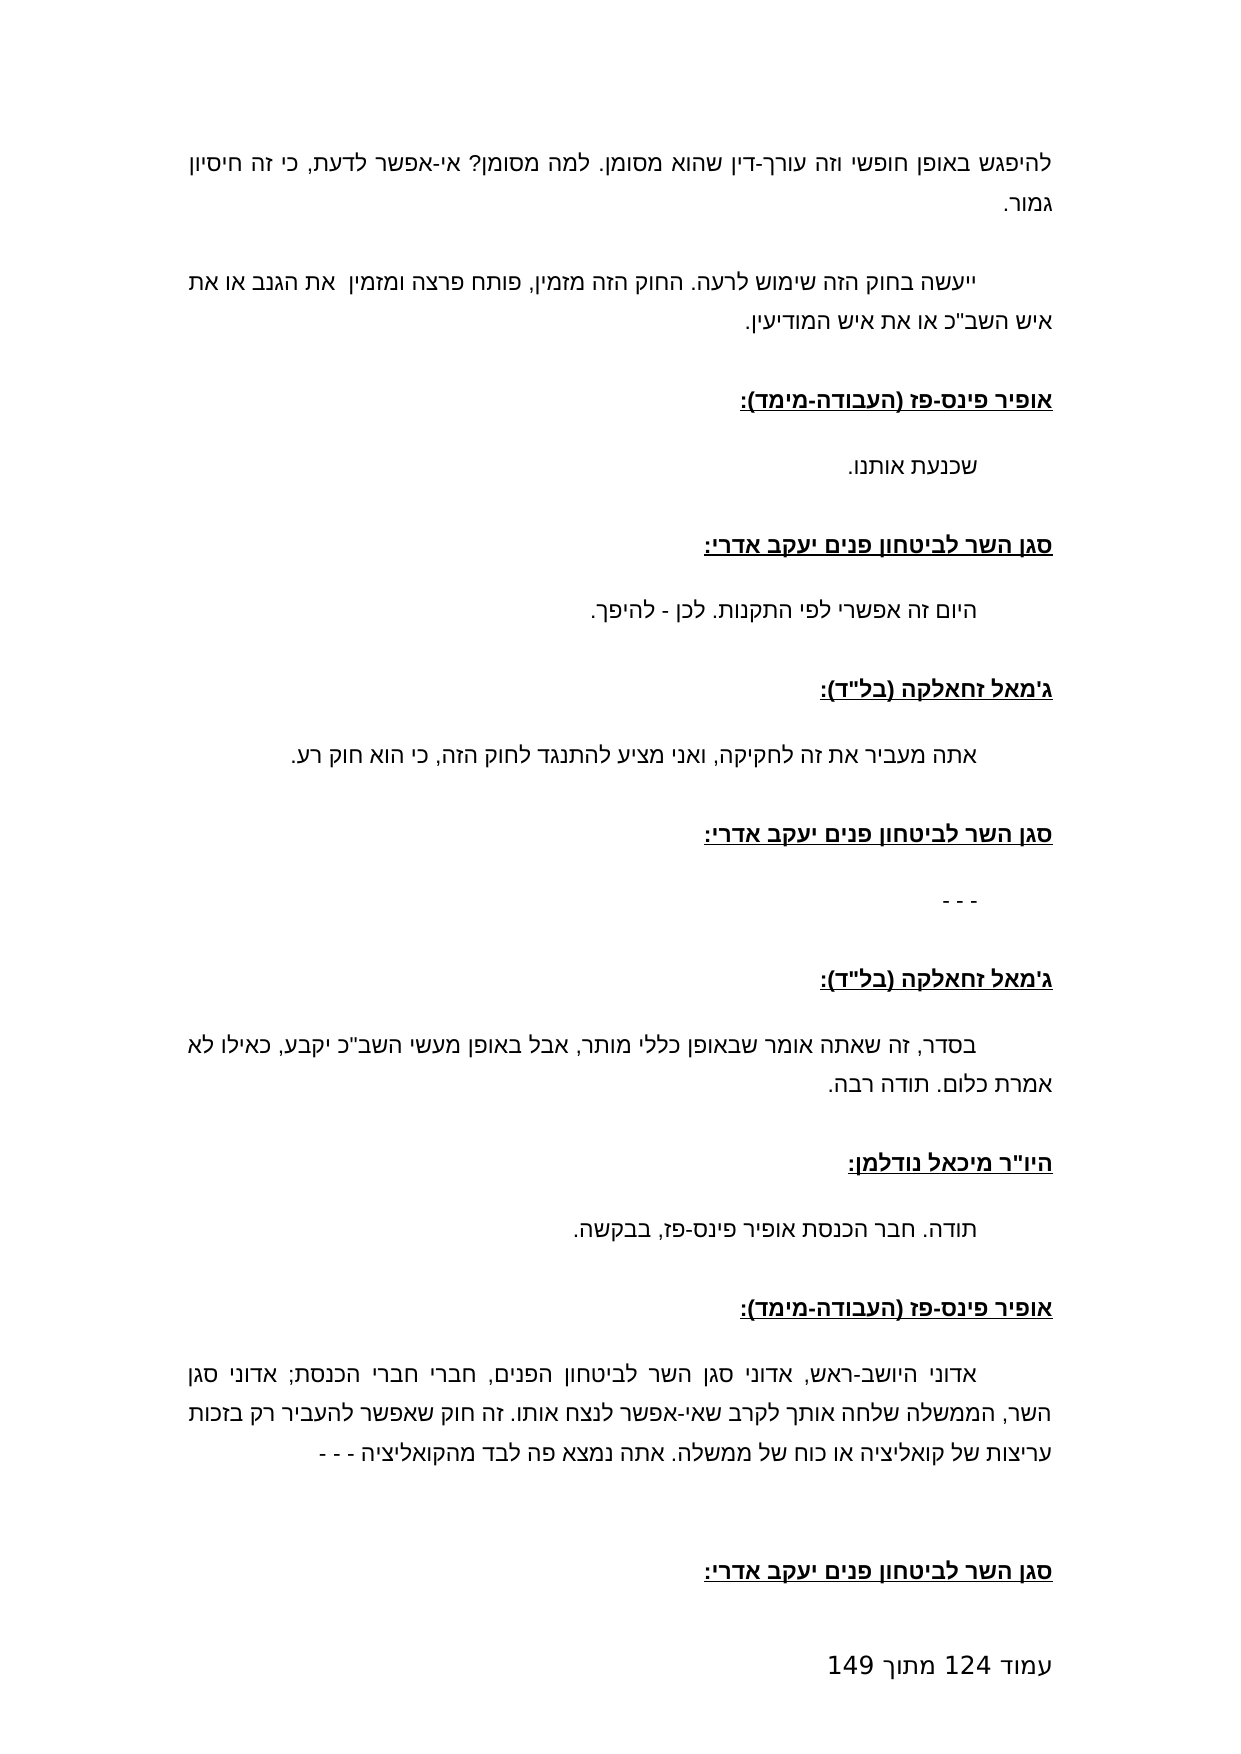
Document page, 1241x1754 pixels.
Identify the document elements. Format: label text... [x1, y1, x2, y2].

text - - - [187, 887, 1053, 913]
text אדוני היושב-ראש, אדוני סגן השר לביטחון הפנים, חברי חברי הכנסת; אדוני סגן השר, הממשלה שלחה אותך לקרב שאי-אפשר לנצח אותו. זה חוק שאפשר להעביר רק בזכות עריצות של קואליציה או כוח של ממשלה. אתה נמצא פה לבד מהקואליציה - - - [187, 1361, 1053, 1466]
text ג'מאל זחאלקה (בל"ד): [187, 676, 1053, 703]
text אתה מעביר את זה לחקיקה, ואני מציע להתנגד לחוק הזה, כי הוא חוק רע. [187, 742, 1053, 769]
text בסדר, זה שאתה אומר שבאופן כללי מותר, אבל באופן מעשי השב"כ יקבע, כאילו לא אמרת כלום. תודה רבה. [187, 1032, 1053, 1098]
text אופיר פינס-פז (העבודה-מימד): [187, 387, 1053, 413]
text תודה. חבר הכנסת אופיר פינס-פז, בבקשה. [187, 1216, 1053, 1242]
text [187, 150, 1053, 216]
text סגן השר לביטחון פנים יעקב אדרי: [187, 532, 1053, 558]
text אופיר פינס-פז (העבודה-מימד): [187, 1295, 1053, 1321]
text סגן השר לביטחון פנים יעקב אדרי: [187, 821, 1053, 848]
text ג'מאל זחאלקה (בל"ד): [187, 966, 1053, 992]
text היום זה אפשרי לפי התקנות. לכן - להיפך. [187, 597, 1053, 624]
text סגן השר לביטחון פנים יעקב אדרי: [187, 1558, 1053, 1585]
text שכנעת אותנו. [187, 453, 1053, 479]
text היו"ר מיכאל נודלמן: [187, 1150, 1053, 1177]
text ייעשה בחוק הזה שימוש לרעה. החוק הזה מזמין, פותח פרצה ומזמין את הגנב או את איש השב"כ או את איש המודיעין. [187, 268, 1053, 334]
